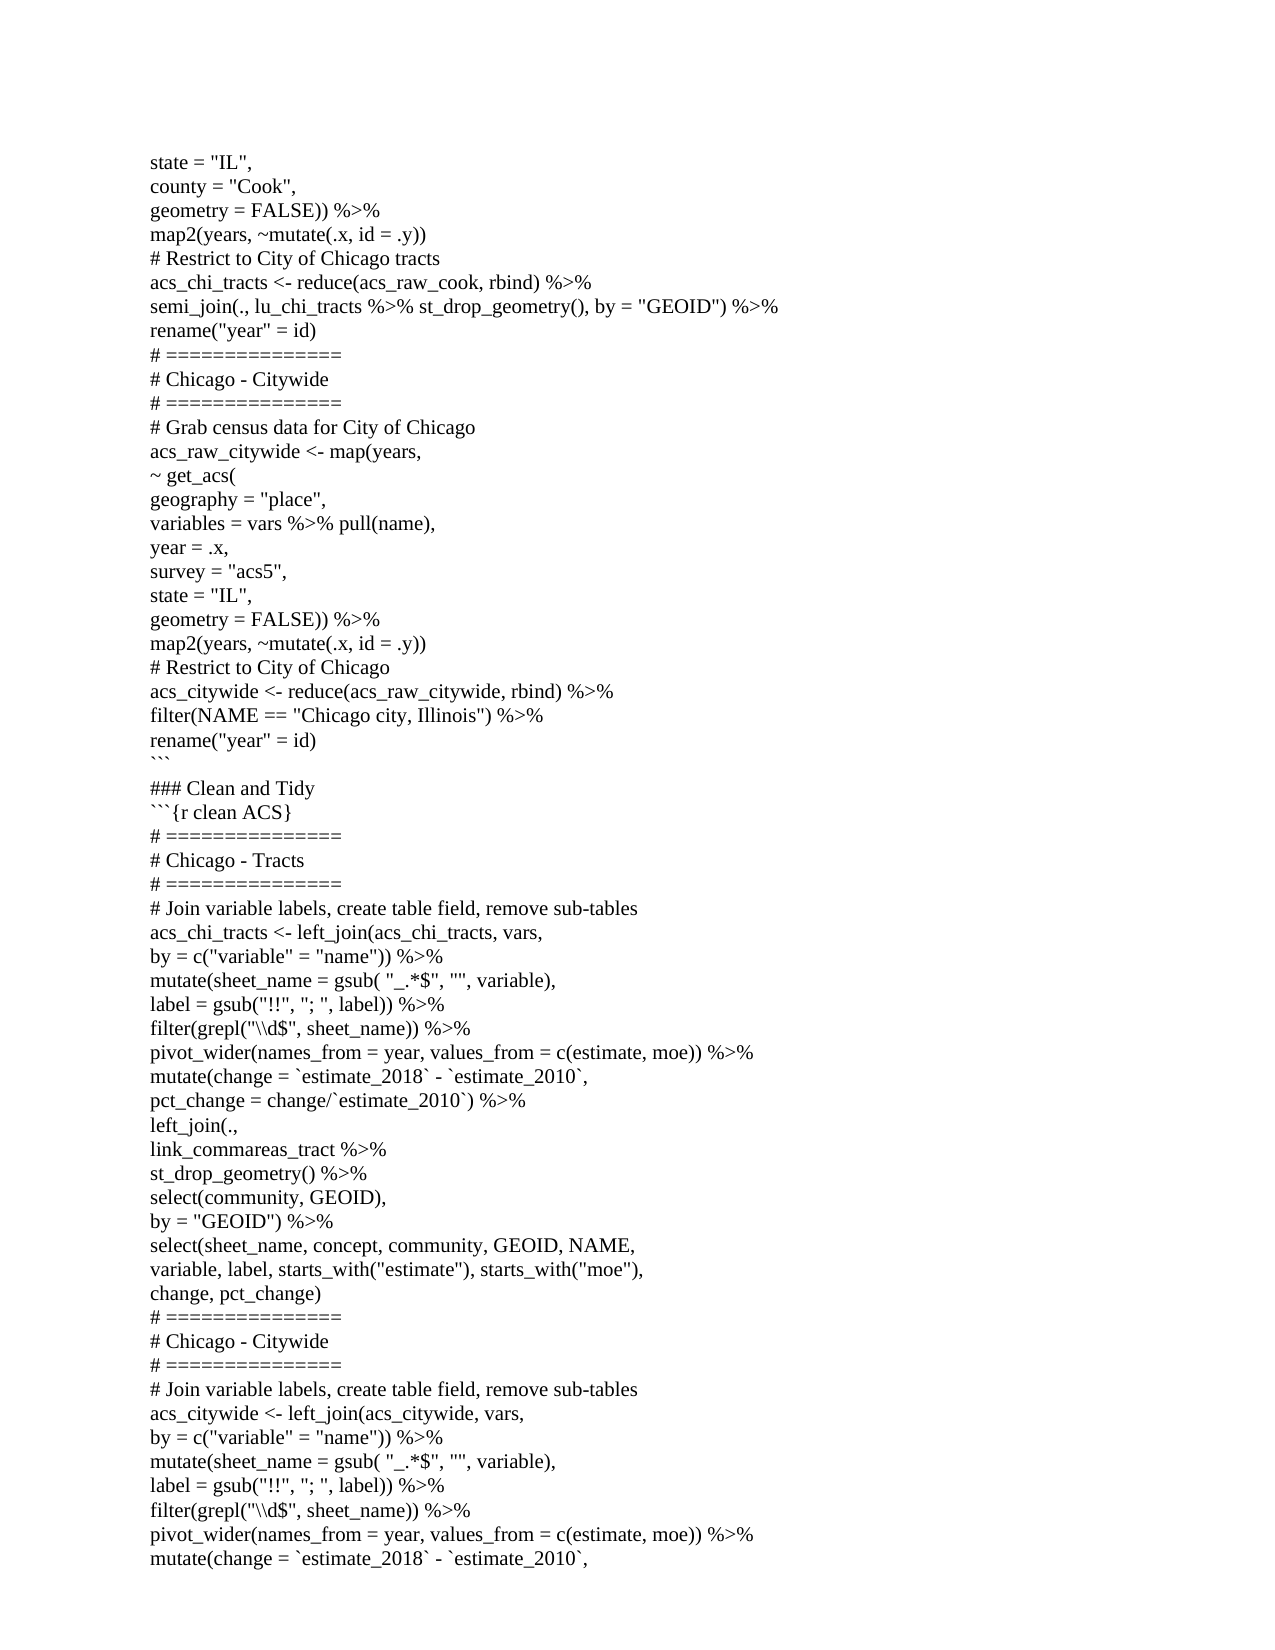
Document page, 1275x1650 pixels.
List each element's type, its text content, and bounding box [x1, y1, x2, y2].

text filter(grepl("\\d$", sheet_name)) %>% [150, 1497, 1125, 1522]
text acs_raw_citywide <- map(years, [150, 439, 1125, 463]
text filter(grepl("\\d$", sheet_name)) %>% [150, 1016, 1125, 1040]
text # Join variable labels, create table field, remove sub-tables [150, 896, 1125, 920]
text # Restrict to City of Chicago [150, 655, 1125, 679]
text geography = "place", [150, 487, 1125, 511]
text mutate(sheet_name = gsub( "_.*$", "", variable), [150, 968, 1125, 992]
text year = .x, [150, 535, 1125, 559]
text # =============== [150, 391, 1125, 415]
text pct_change = change/`estimate_2010`) %>% [150, 1088, 1125, 1112]
text pivot_wider(names_from = year, values_from = c(estimate, moe)) %>% [150, 1040, 1125, 1064]
text change, pct_change) [150, 1281, 1125, 1305]
text # =============== [150, 1305, 1125, 1329]
text st_drop_geometry() %>% [150, 1161, 1125, 1185]
text by = c("variable" = "name")) %>% [150, 1425, 1125, 1449]
text rename("year" = id) [150, 727, 1125, 752]
text ```{r clean ACS} [150, 800, 1125, 824]
text variables = vars %>% pull(name), [150, 511, 1125, 535]
text # =============== [150, 872, 1125, 896]
text state = "IL", [150, 583, 1125, 607]
text label = gsub("!!", "; ", label)) %>% [150, 992, 1125, 1016]
text ~ get_acs( [150, 463, 1125, 487]
text survey = "acs5", [150, 559, 1125, 583]
text acs_chi_tracts <- reduce(acs_raw_cook, rbind) %>% [150, 270, 1125, 294]
text by = c("variable" = "name")) %>% [150, 944, 1125, 968]
text acs_citywide <- reduce(acs_raw_citywide, rbind) %>% [150, 679, 1125, 703]
text map2(years, ~mutate(.x, id = .y)) [150, 631, 1125, 655]
text # Grab census data for City of Chicago [150, 415, 1125, 439]
text mutate(change = `estimate_2018` - `estimate_2010`, [150, 1546, 1125, 1570]
text select(sheet_name, concept, community, GEOID, NAME, [150, 1233, 1125, 1257]
text label = gsub("!!", "; ", label)) %>% [150, 1473, 1125, 1497]
text by = "GEOID") %>% [150, 1209, 1125, 1233]
text semi_join(., lu_chi_tracts %>% st_drop_geometry(), by = "GEOID") %>% [150, 294, 1125, 318]
text # Chicago - Citywide [150, 367, 1125, 391]
text # Join variable labels, create table field, remove sub-tables [150, 1377, 1125, 1401]
text filter(NAME == "Chicago city, Illinois") %>% [150, 703, 1125, 727]
text # =============== [150, 1353, 1125, 1377]
text ``` [150, 752, 1125, 776]
text acs_chi_tracts <- left_join(acs_chi_tracts, vars, [150, 920, 1125, 944]
text map2(years, ~mutate(.x, id = .y)) [150, 222, 1125, 246]
text pivot_wider(names_from = year, values_from = c(estimate, moe)) %>% [150, 1522, 1125, 1546]
text variable, label, starts_with("estimate"), starts_with("moe"), [150, 1257, 1125, 1281]
text # Chicago - Citywide [150, 1329, 1125, 1353]
text acs_citywide <- left_join(acs_citywide, vars, [150, 1401, 1125, 1425]
text geometry = FALSE)) %>% [150, 198, 1125, 222]
text select(community, GEOID), [150, 1185, 1125, 1209]
text # Chicago - Tracts [150, 848, 1125, 872]
text geometry = FALSE)) %>% [150, 607, 1125, 631]
text mutate(change = `estimate_2018` - `estimate_2010`, [150, 1064, 1125, 1088]
text # Restrict to City of Chicago tracts [150, 246, 1125, 270]
text rename("year" = id) [150, 318, 1125, 342]
text link_commareas_tract %>% [150, 1137, 1125, 1161]
text left_join(., [150, 1112, 1125, 1137]
text ### Clean and Tidy [150, 776, 1125, 800]
text mutate(sheet_name = gsub( "_.*$", "", variable), [150, 1449, 1125, 1473]
text # =============== [150, 824, 1125, 848]
text state = "IL", [150, 150, 1125, 174]
text # =============== [150, 342, 1125, 367]
text county = "Cook", [150, 174, 1125, 198]
